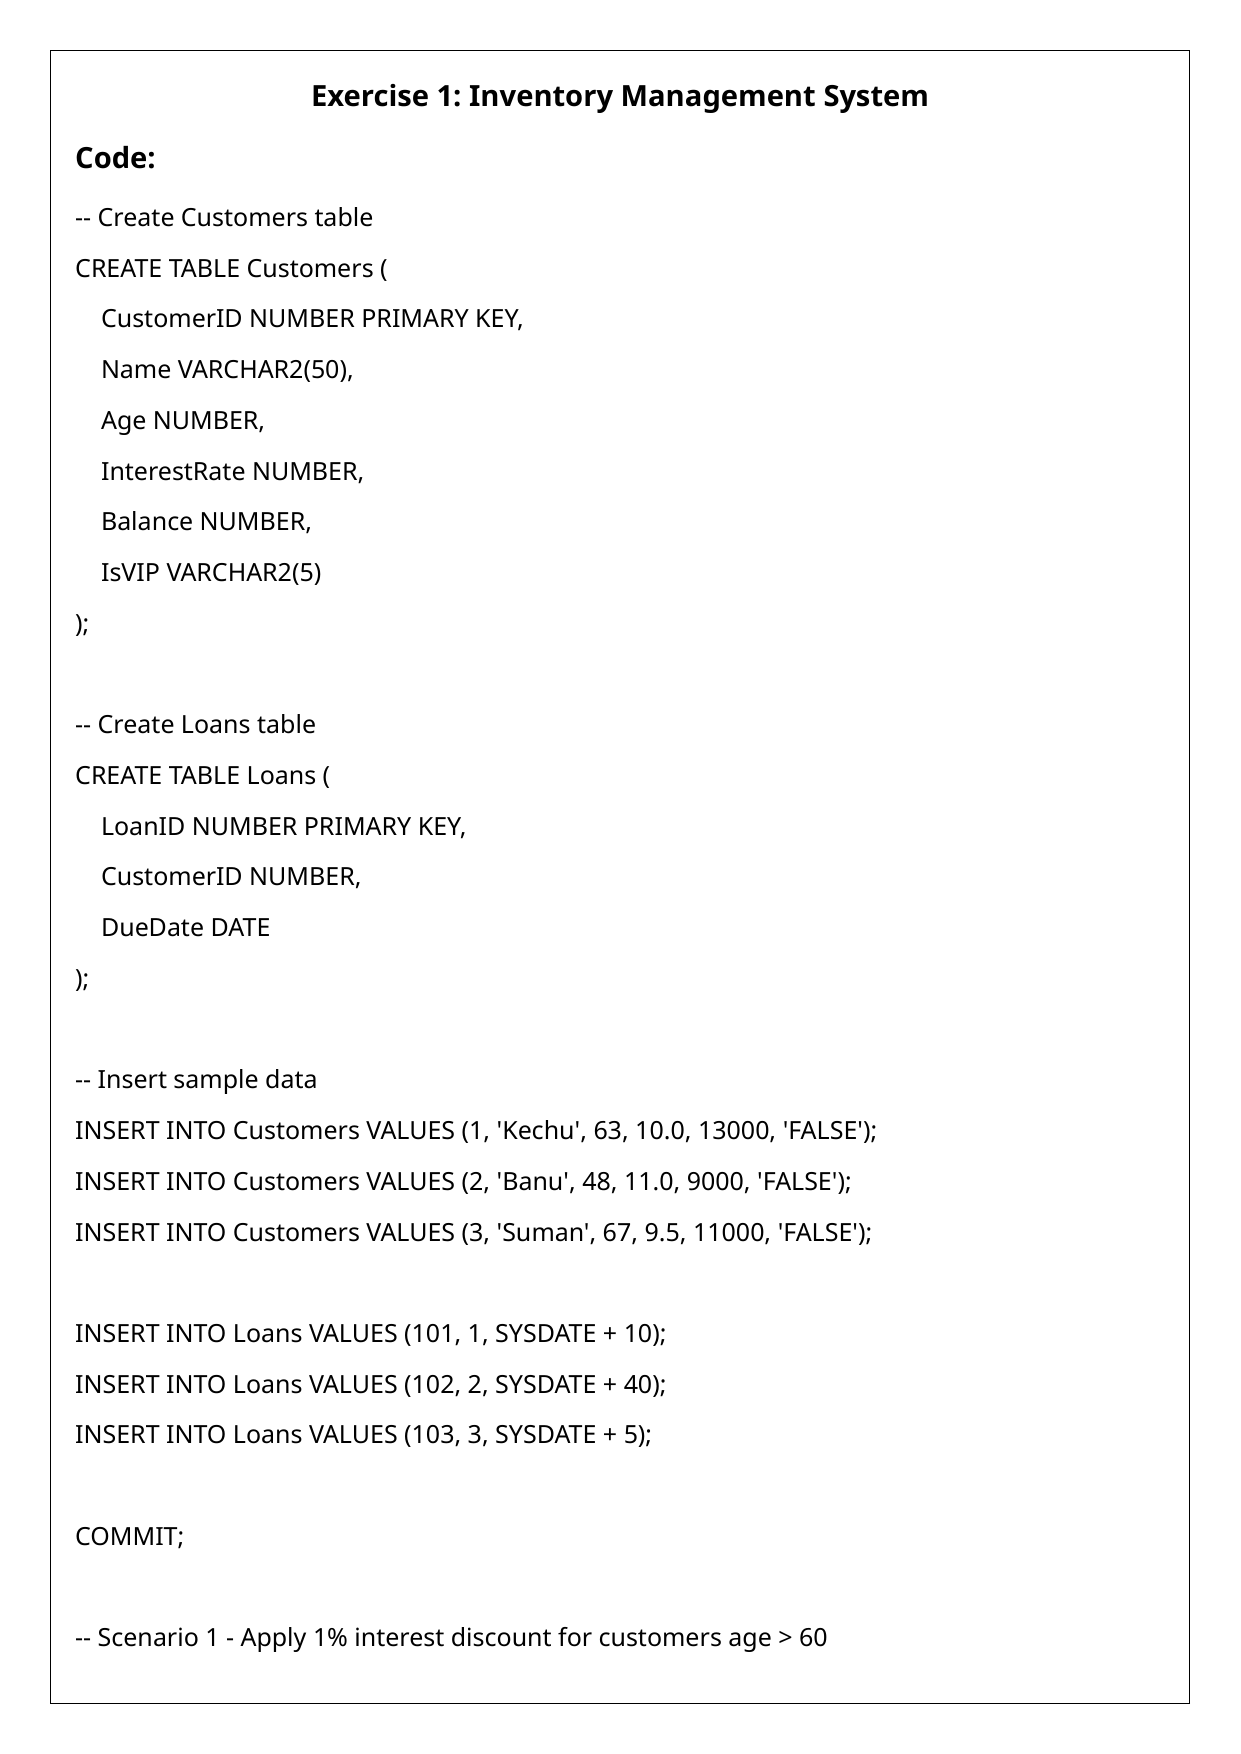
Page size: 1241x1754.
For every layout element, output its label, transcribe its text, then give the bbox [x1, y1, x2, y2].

text Code: [75, 137, 1165, 177]
text COMMIT; [75, 1518, 1165, 1553]
text ); [75, 605, 1165, 639]
text CustomerID NUMBER, [75, 859, 1165, 893]
text -- Create Customers table [75, 199, 1165, 234]
text INSERT INTO Customers VALUES (1, 'Kechu', 63, 10.0, 13000, 'FALSE'); [75, 1113, 1165, 1147]
text -- Create Loans table [75, 707, 1165, 741]
text INSERT INTO Customers VALUES (2, 'Banu', 48, 11.0, 9000, 'FALSE'); [75, 1163, 1165, 1197]
text INSERT INTO Loans VALUES (102, 2, SYSDATE + 40); [75, 1366, 1165, 1400]
text CREATE TABLE Loans ( [75, 758, 1165, 792]
text -- Scenario 1 - Apply 1% interest discount for customers age > 60 [75, 1620, 1165, 1654]
text INSERT INTO Customers VALUES (3, 'Suman', 67, 9.5, 11000, 'FALSE'); [75, 1214, 1165, 1248]
text INSERT INTO Loans VALUES (101, 1, SYSDATE + 10); [75, 1316, 1165, 1350]
text DueDate DATE [75, 910, 1165, 944]
text InterestRate NUMBER, [75, 453, 1165, 487]
text Age NUMBER, [75, 402, 1165, 437]
text IsVIP VARCHAR2(5) [75, 555, 1165, 589]
text CustomerID NUMBER PRIMARY KEY, [75, 301, 1165, 335]
text Balance NUMBER, [75, 504, 1165, 538]
text Name VARCHAR2(50), [75, 352, 1165, 386]
text ); [75, 961, 1165, 994]
text CREATE TABLE Customers ( [75, 250, 1165, 284]
text LoanID NUMBER PRIMARY KEY, [75, 808, 1165, 842]
text Exercise 1: Inventory Management System [75, 75, 1165, 115]
text INSERT INTO Loans VALUES (103, 3, SYSDATE + 5); [75, 1417, 1165, 1451]
text -- Insert sample data [75, 1062, 1165, 1096]
